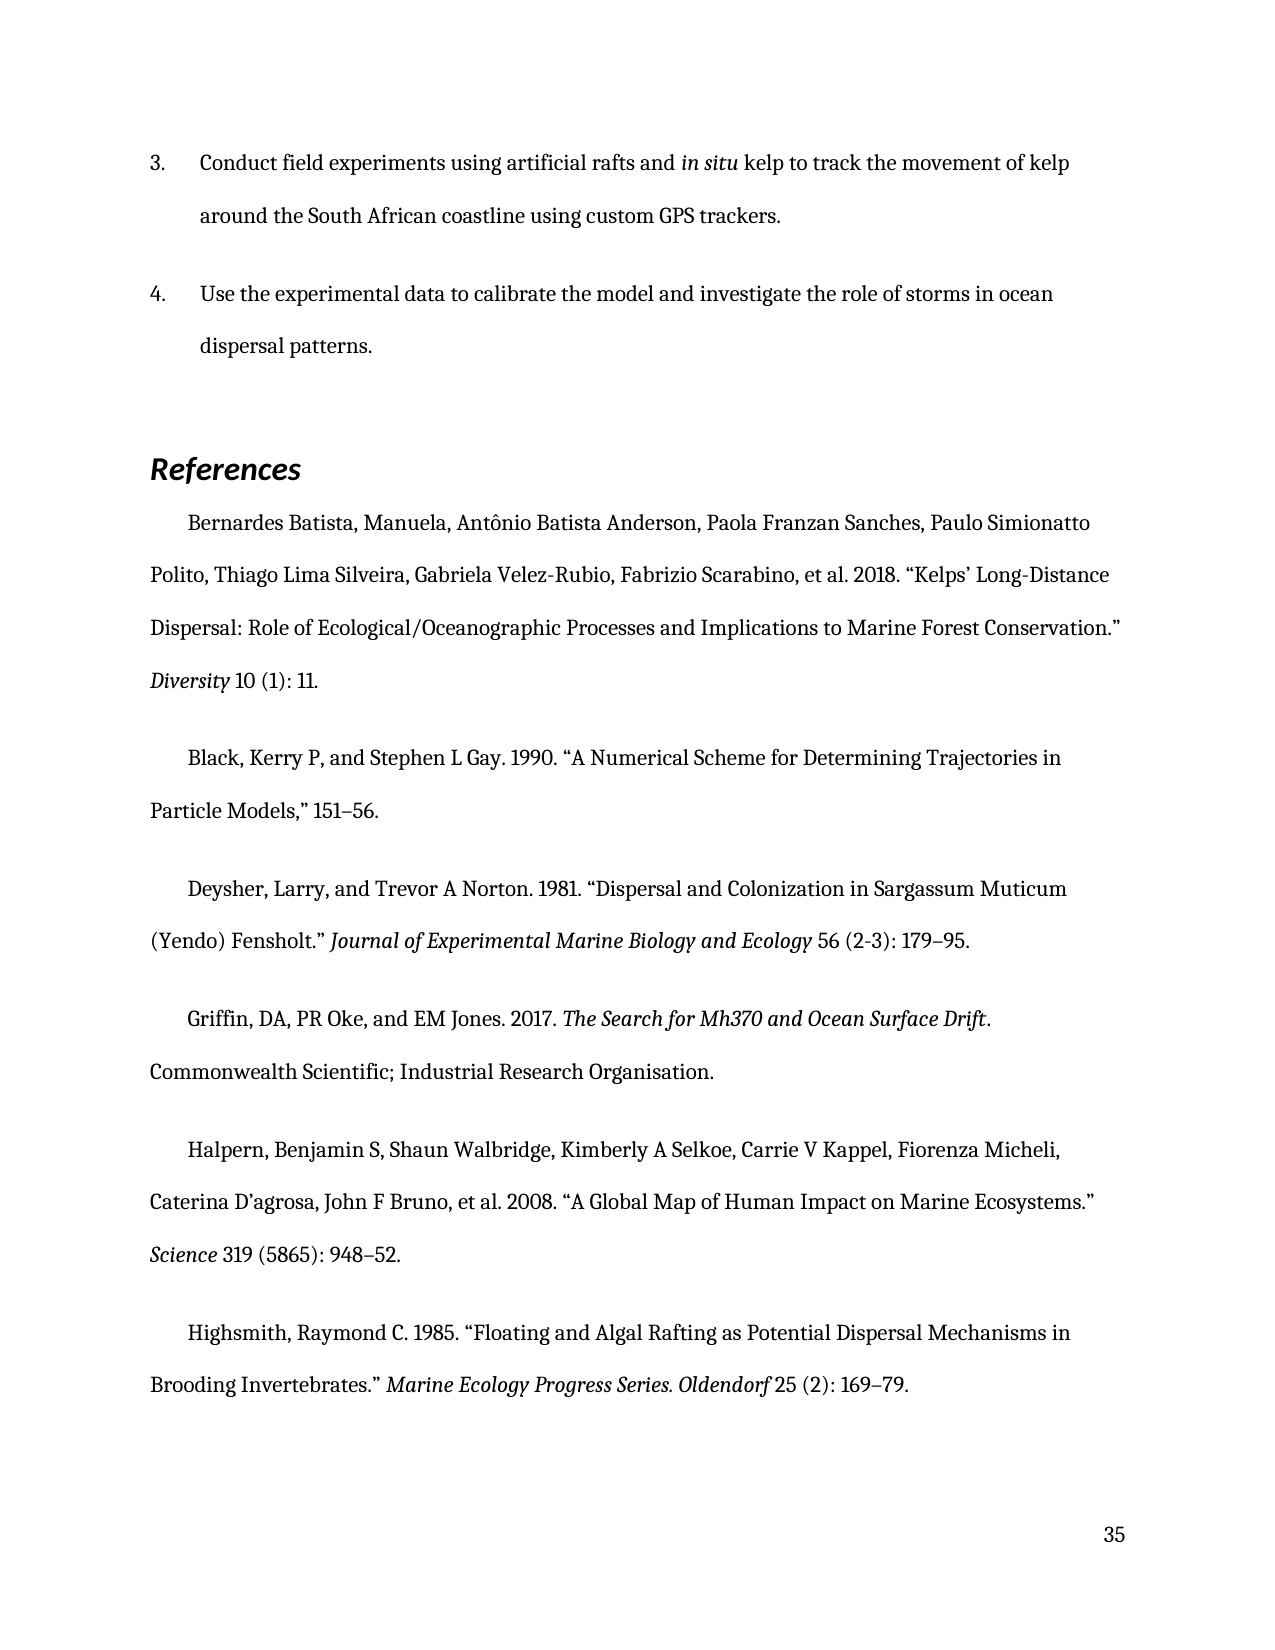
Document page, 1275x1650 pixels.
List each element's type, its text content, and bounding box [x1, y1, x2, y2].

list Use the experimental data to calibrate the model and investigate the role of storms in ocean dispersal patterns. [150, 280, 1125, 359]
subtitle References [150, 448, 1125, 489]
text Highsmith, Raymond C. 1985. “Floating and Algal Rafting as Potential Dispersal Mechanisms in Brooding Invertebrates.” Marine Ecology Progress Series. Oldendorf 25 (2): 169–79. [150, 1319, 1125, 1399]
text Halpern, Benjamin S, Shaun Walbridge, Kimberly A Selkoe, Carrie V Kappel, Fiorenza Micheli, Caterina D’agrosa, John F Bruno, et al. 2008. “A Global Map of Human Impact on Marine Ecosystems.” Science 319 (5865): 948–52. [150, 1136, 1125, 1268]
text Bernardes Batista, Manuela, Antônio Batista Anderson, Paola Franzan Sanches, Paulo Simionatto Polito, Thiago Lima Silveira, Gabriela Velez-Rubio, Fabrizio Scarabino, et al. 2018. “Kelps’ Long-Distance Dispersal: Role of Ecological/Oceanographic Processes and Implications to Marine Forest Conservation.” Diversity 10 (1): 11. [150, 509, 1125, 694]
text Griffin, DA, PR Oke, and EM Jones. 2017. The Search for Mh370 and Ocean Surface Drift. Commonwealth Scientific; Industrial Research Organisation. [150, 1006, 1125, 1085]
list Conduct field experiments using artificial rafts and in situ kelp to track the movement of kelp around the South African coastline using custom GPS trackers. [150, 150, 1125, 229]
text Deysher, Larry, and Trevor A Norton. 1981. “Dispersal and Colonization in Sargassum Muticum (Yendo) Fensholt.” Journal of Experimental Marine Biology and Ecology 56 (2-3): 179–95. [150, 876, 1125, 955]
text Black, Kerry P, and Stephen L Gay. 1990. “A Numerical Scheme for Determining Trajectories in Particle Models,” 151–56. [150, 745, 1125, 824]
